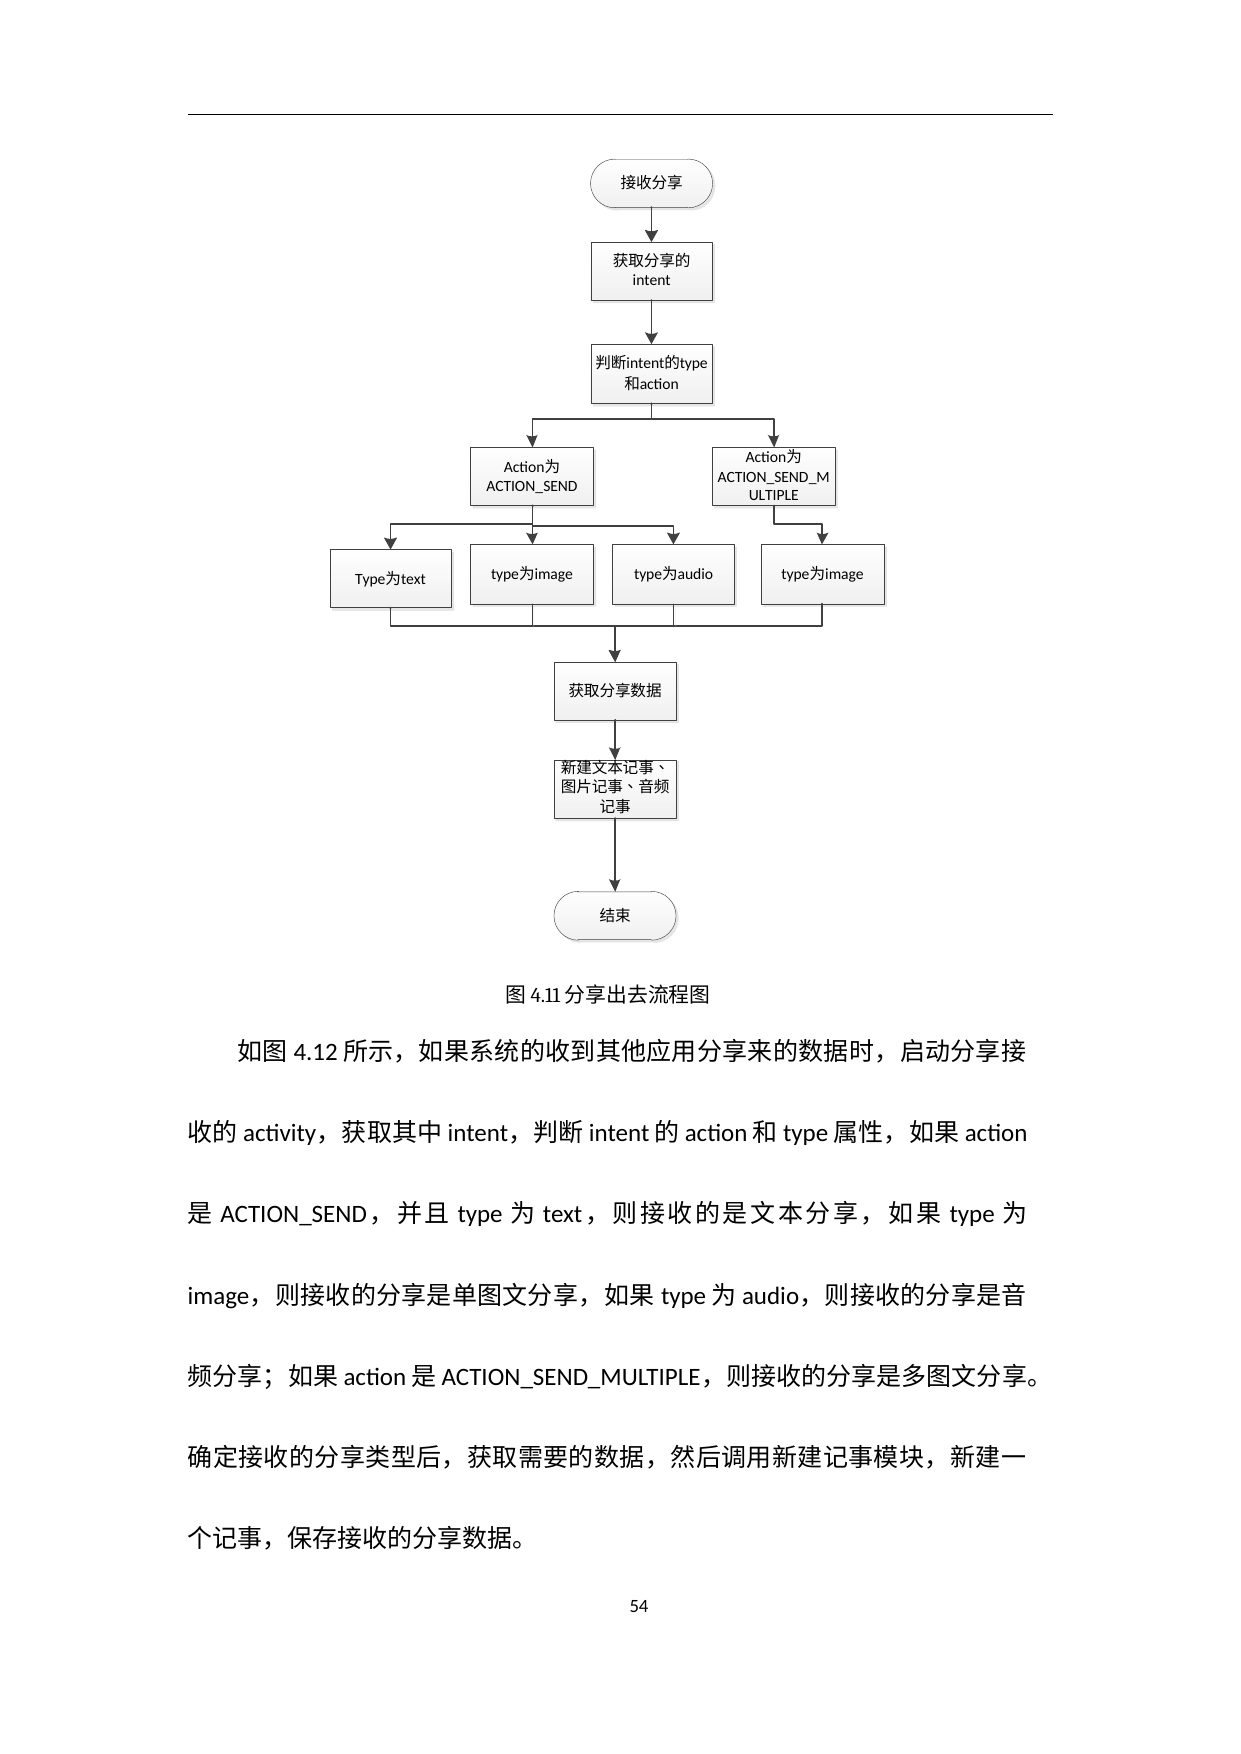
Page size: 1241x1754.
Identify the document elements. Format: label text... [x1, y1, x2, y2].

text 如图4.12所示，如果系统的收到其他应用分享来的数据时，启动分享接收的activity，获取其中intent，判断intent的action和type属性，如果action是ACTION_SEND，并且type为text，则接收的是文本分享，如果type为image，则接收的分享是单图文分享，如果type为audio，则接收的分享是音频分享；如果action是ACTION_SEND_MULTIPLE，则接收的分享是多图文分享。确定接收的分享类型后，获取需要的数据，然后调用新建记事模块，新建一个记事，保存接收的分享数据。 [187, 1017, 1028, 1569]
